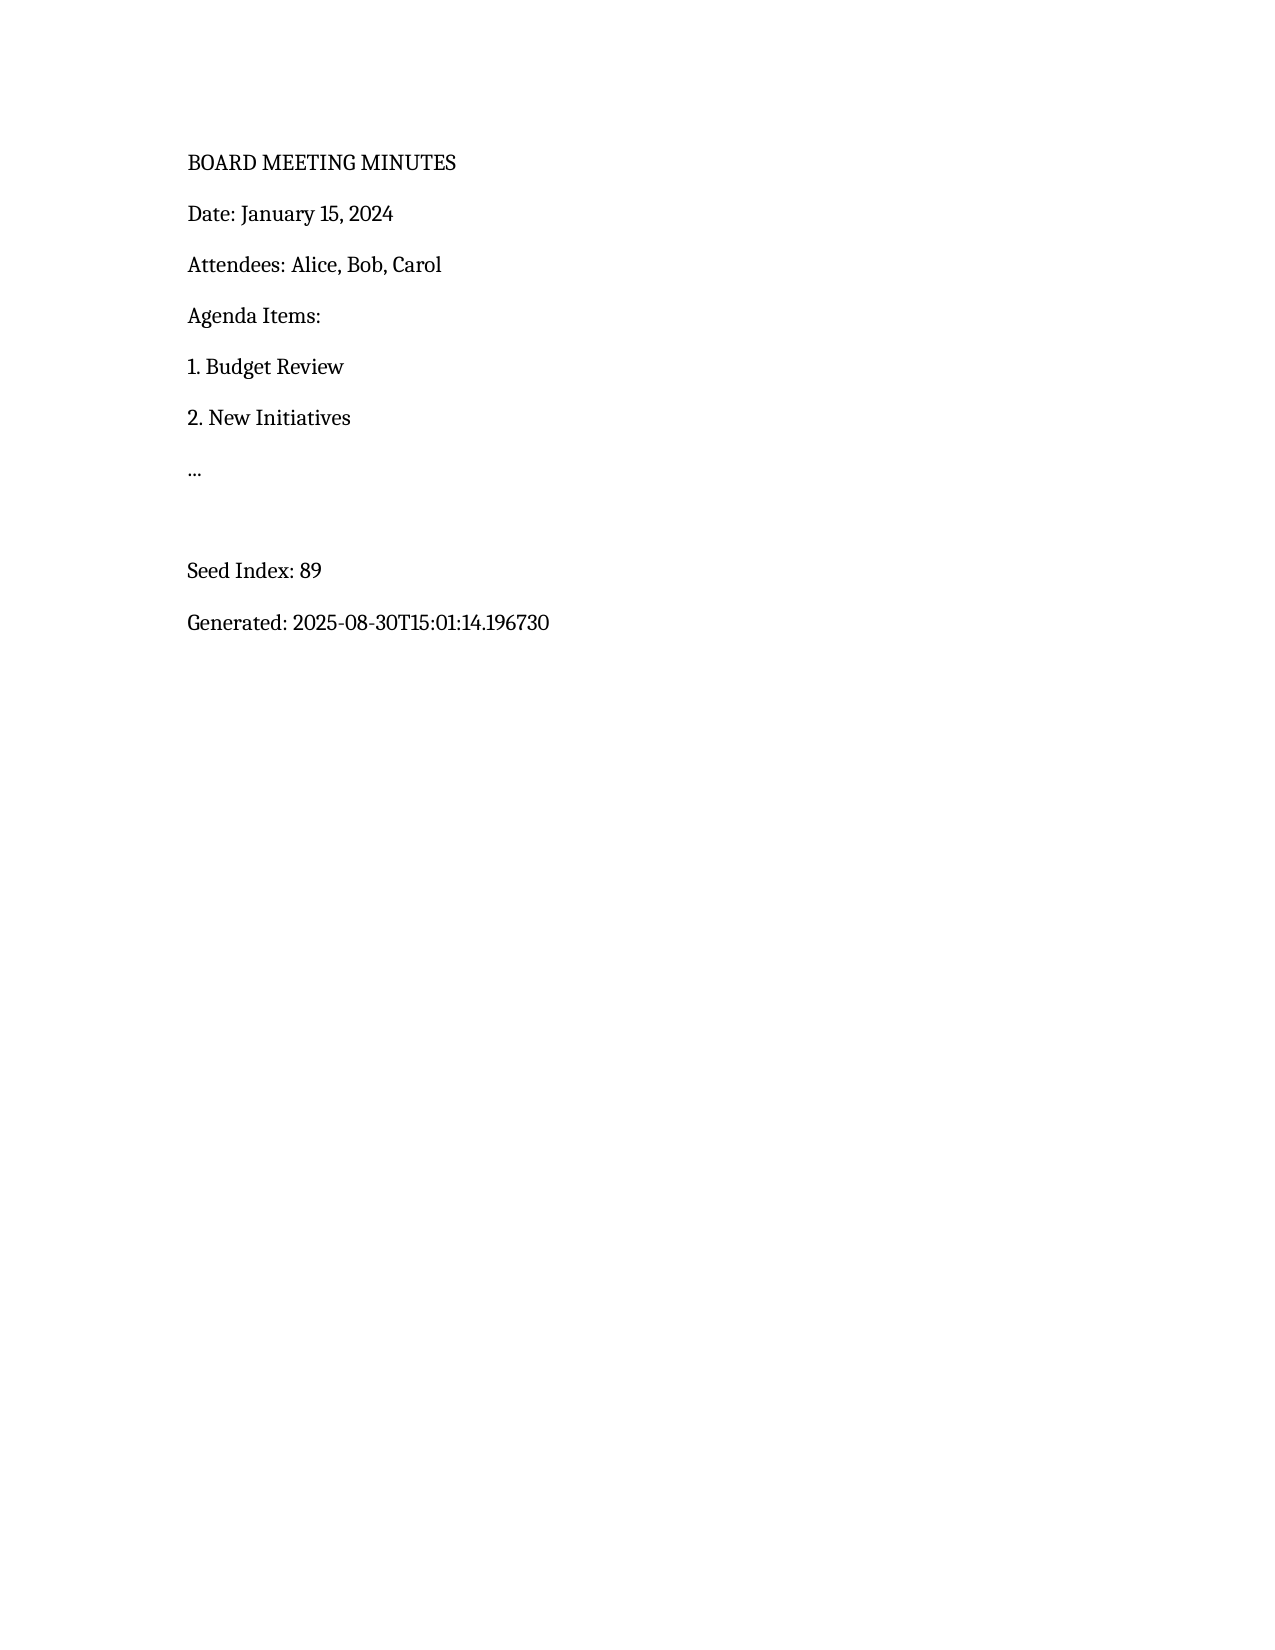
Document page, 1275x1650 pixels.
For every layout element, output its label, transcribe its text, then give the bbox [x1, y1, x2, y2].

text Attendees: Alice, Bob, Carol [187, 252, 1087, 278]
text Generated: 2025-08-30T15:01:14.196730 [187, 609, 1087, 636]
text ... [187, 456, 1087, 483]
text 1. Budget Review [187, 354, 1087, 381]
text BOARD MEETING MINUTES [187, 150, 1087, 176]
text Date: January 15, 2024 [187, 201, 1087, 227]
text Seed Index: 89 [187, 558, 1087, 585]
text Agenda Items: [187, 303, 1087, 329]
text 2. New Initiatives [187, 405, 1087, 432]
